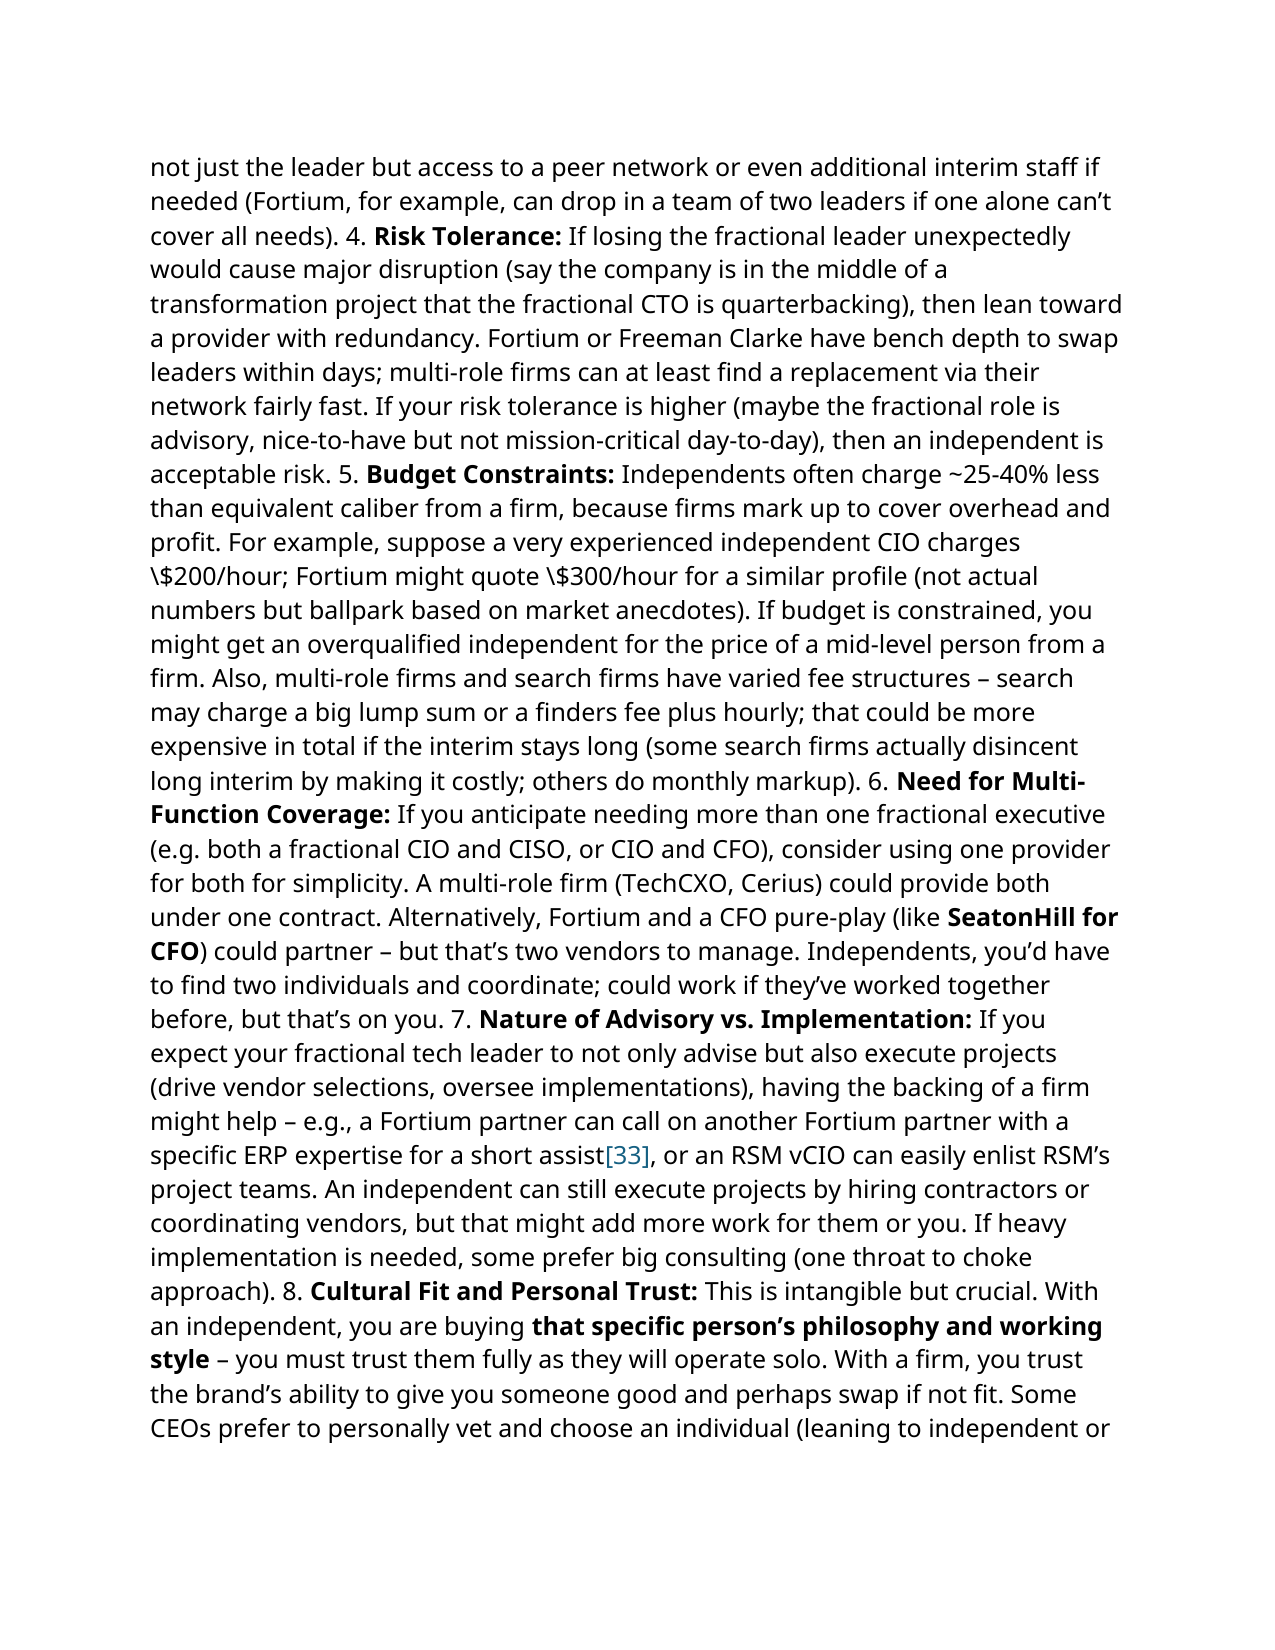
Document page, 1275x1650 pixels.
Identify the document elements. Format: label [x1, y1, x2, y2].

text [150, 150, 1125, 1444]
